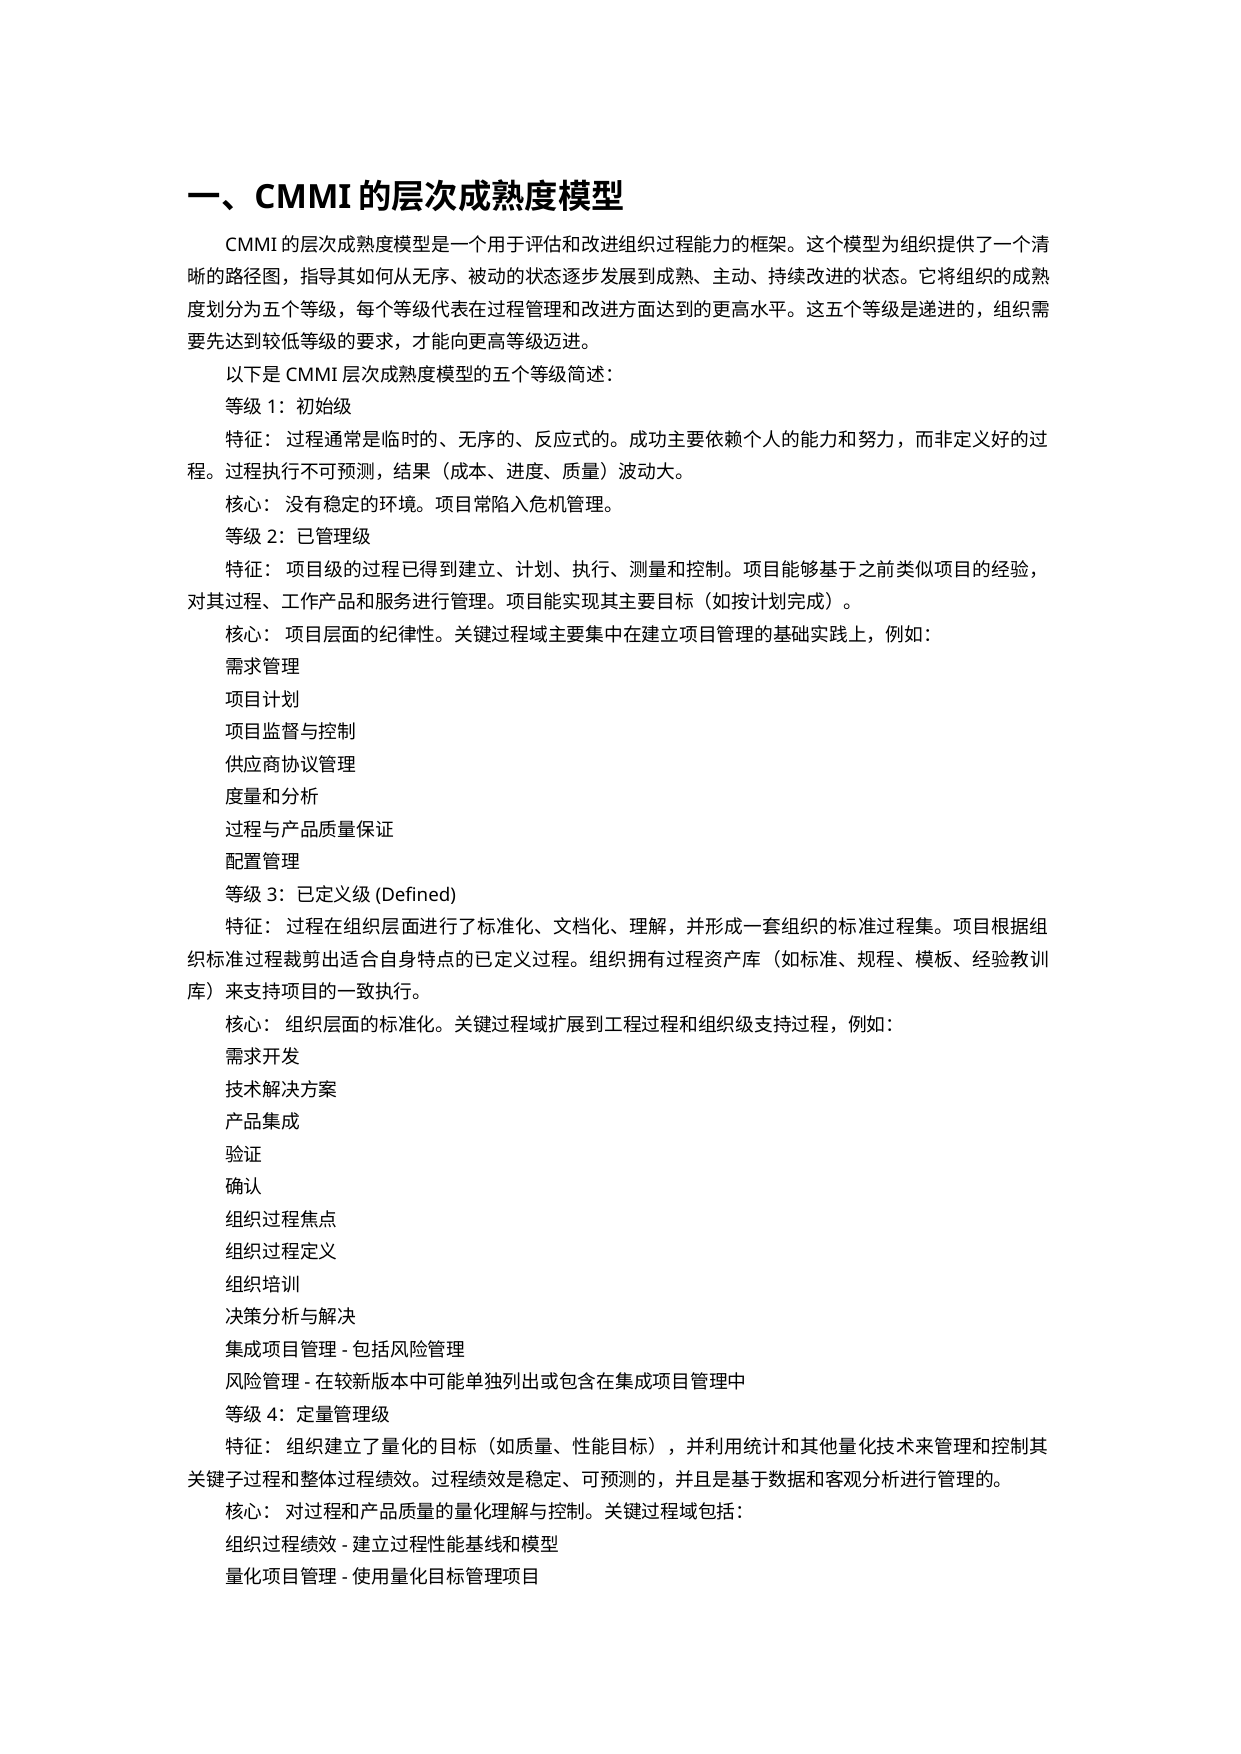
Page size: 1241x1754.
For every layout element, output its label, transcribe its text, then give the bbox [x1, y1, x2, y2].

text 过程与产品质量保证 [187, 812, 1053, 844]
text 集成项目管理 - 包括风险管理 [187, 1332, 1053, 1364]
text 特征： 过程通常是临时的、无序的、反应式的。成功主要依赖个人的能力和努力，而非定义好的过程。过程执行不可预测，结果（成本、进度、质量）波动大。 [187, 422, 1053, 487]
text 项目监督与控制 [187, 714, 1053, 747]
text 需求管理 [187, 649, 1053, 682]
text 特征： 组织建立了量化的目标（如质量、性能目标），并利用统计和其他量化技术来管理和控制其关键子过程和整体过程绩效。过程绩效是稳定、可预测的，并且是基于数据和客观分析进行管理的。 [187, 1429, 1053, 1494]
text 等级 1：初始级 [187, 389, 1053, 422]
text 验证 [187, 1137, 1053, 1169]
text 等级 3：已定义级 (Defined) [187, 877, 1053, 909]
text 度量和分析 [187, 779, 1053, 812]
text 核心： 项目层面的纪律性。关键过程域主要集中在建立项目管理的基础实践上，例如： [187, 617, 1053, 649]
text 等级 4：定量管理级 [187, 1397, 1053, 1429]
text 需求开发 [187, 1039, 1053, 1072]
text 核心： 没有稳定的环境。项目常陷入危机管理。 [187, 487, 1053, 519]
text 以下是 CMMI 层次成熟度模型的五个等级简述： [187, 357, 1053, 389]
text 配置管理 [187, 844, 1053, 877]
text 技术解决方案 [187, 1072, 1053, 1104]
text CMMI的层次成熟度模型是一个用于评估和改进组织过程能力的框架。这个模型为组织提供了一个清晰的路径图，指导其如何从无序、被动的状态逐步发展到成熟、主动、持续改进的状态。它将组织的成熟度划分为五个等级，每个等级代表在过程管理和改进方面达到的更高水平。这五个等级是递进的，组织需要先达到较低等级的要求，才能向更高等级迈进。 [187, 227, 1053, 357]
text 核心： 组织层面的标准化。关键过程域扩展到工程过程和组织级支持过程，例如： [187, 1007, 1053, 1039]
text 核心： 对过程和产品质量的量化理解与控制。关键过程域包括： [187, 1494, 1053, 1527]
text 供应商协议管理 [187, 747, 1053, 779]
text 产品集成 [187, 1104, 1053, 1137]
text 特征： 过程在组织层面进行了标准化、文档化、理解，并形成一套组织的标准过程集。项目根据组织标准过程裁剪出适合自身特点的已定义过程。组织拥有过程资产库（如标准、规程、模板、经验教训库）来支持项目的一致执行。 [187, 909, 1053, 1007]
text 一、CMMI的层次成熟度模型 [187, 162, 1053, 227]
text 项目计划 [187, 682, 1053, 714]
text 量化项目管理 - 使用量化目标管理项目 [187, 1559, 1053, 1592]
text 组织过程焦点 [187, 1202, 1053, 1234]
text 风险管理 - 在较新版本中可能单独列出或包含在集成项目管理中 [187, 1364, 1053, 1397]
text 特征： 项目级的过程已得到建立、计划、执行、测量和控制。项目能够基于之前类似项目的经验，对其过程、工作产品和服务进行管理。项目能实现其主要目标（如按计划完成）。 [187, 552, 1053, 617]
text 确认 [187, 1169, 1053, 1202]
text 组织培训 [187, 1267, 1053, 1299]
text 组织过程绩效 - 建立过程性能基线和模型 [187, 1527, 1053, 1559]
text 决策分析与解决 [187, 1299, 1053, 1332]
text 组织过程定义 [187, 1234, 1053, 1267]
text 等级 2：已管理级 [187, 519, 1053, 552]
